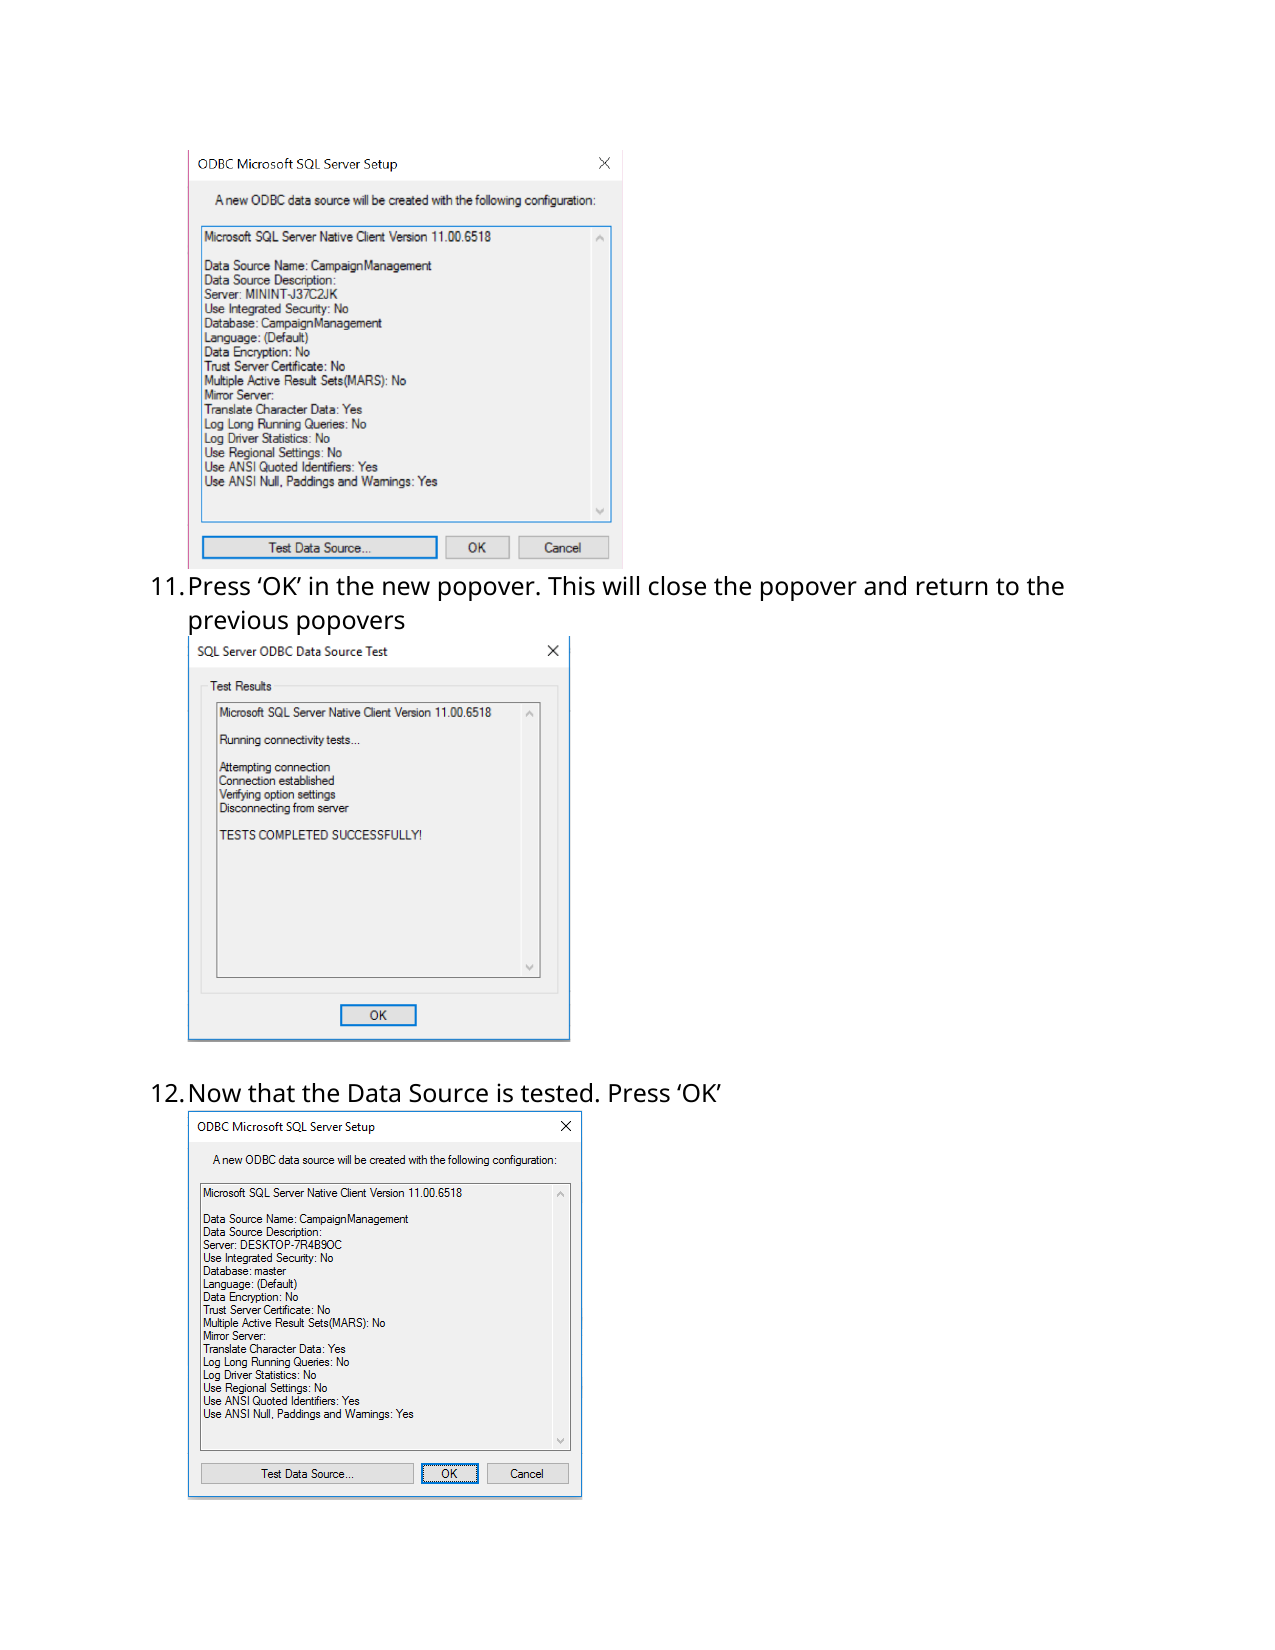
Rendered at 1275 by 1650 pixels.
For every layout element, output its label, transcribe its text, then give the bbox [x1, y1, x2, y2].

list Press ‘OK’ in the new popover. This will close the popover and return to the previous popovers [150, 569, 1125, 637]
picture [187, 150, 623, 569]
picture [187, 1110, 583, 1500]
picture [187, 636, 571, 1042]
list Now that the Data Source is tested. Press ‘OK’ [150, 1076, 1125, 1110]
